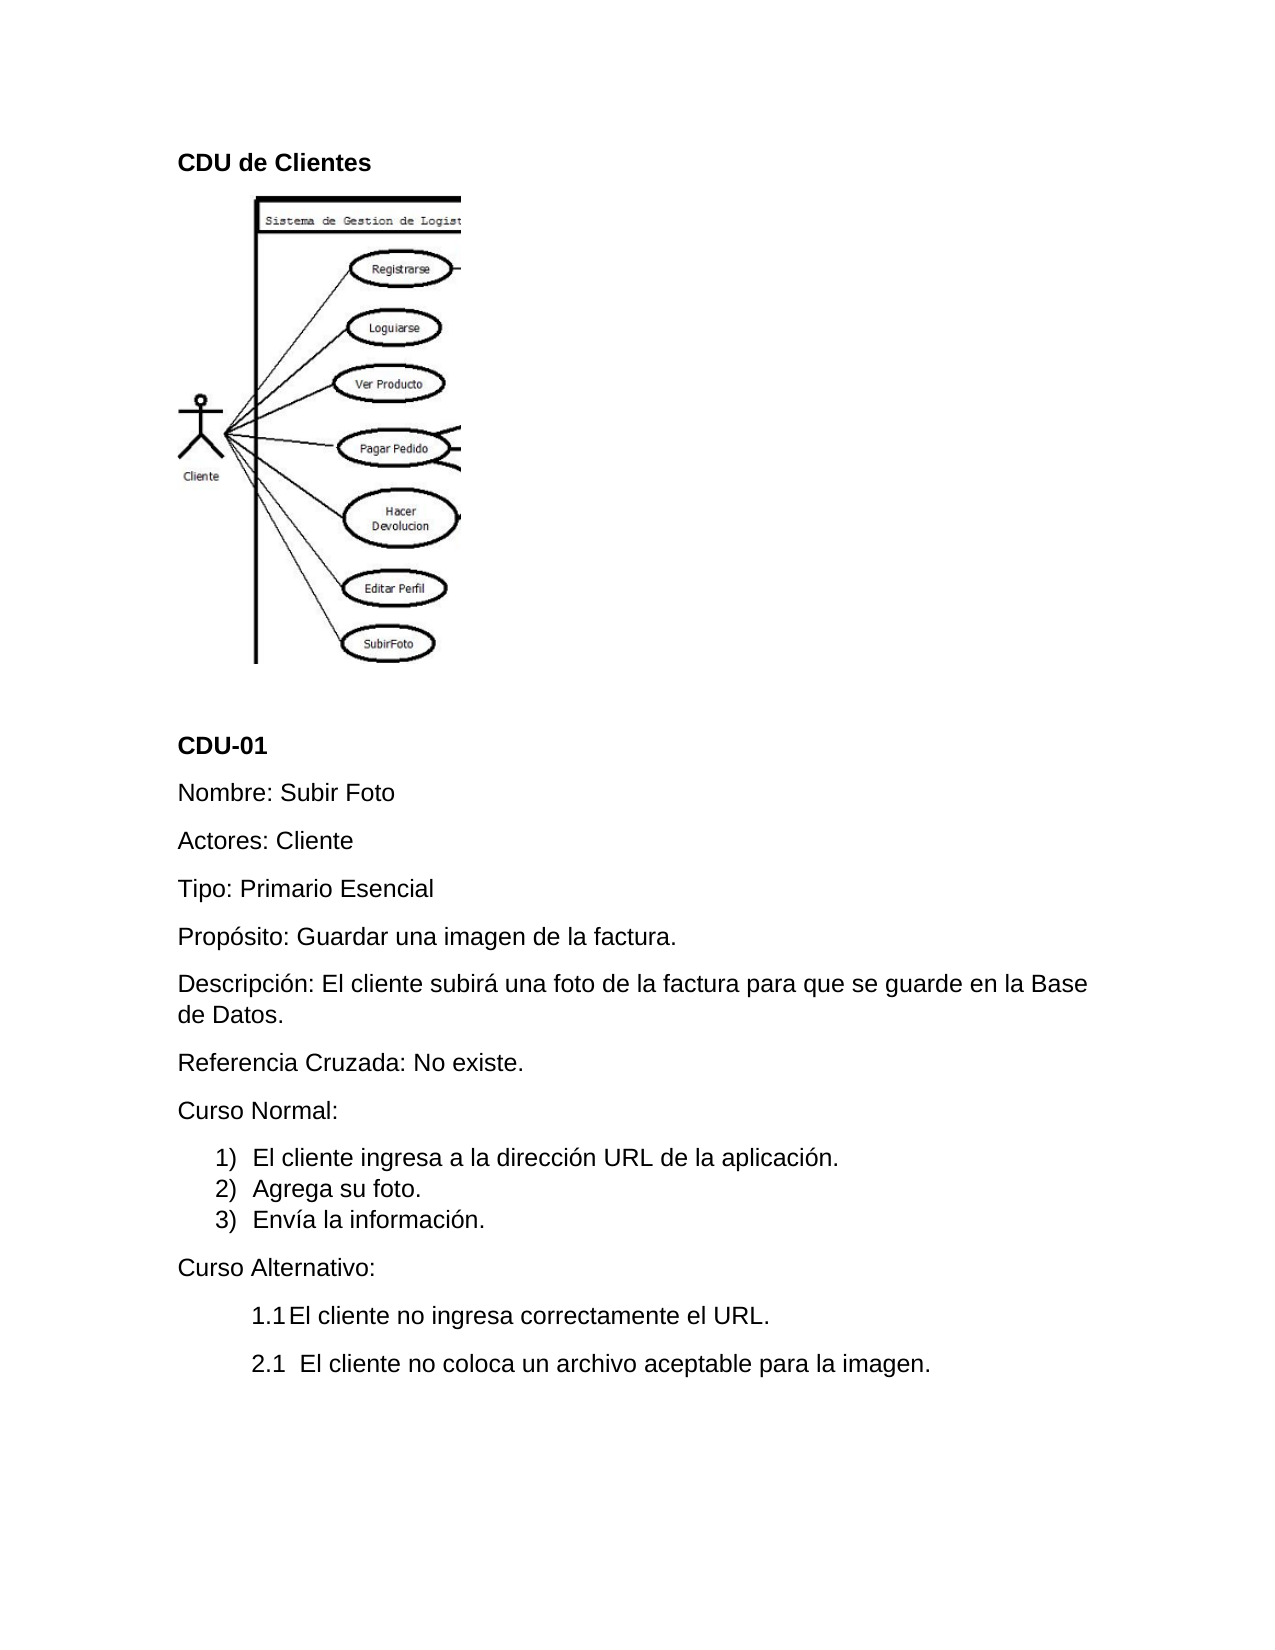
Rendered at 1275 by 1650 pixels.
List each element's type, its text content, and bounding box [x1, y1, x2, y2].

text Tipo: Primario Esencial [177, 874, 1098, 902]
text Curso Normal: [177, 1096, 1098, 1124]
text Descripción: El cliente subirá una foto de la factura para que se guarde en la Base de Datos. [177, 969, 1098, 1029]
text Referencia Cruzada: No existe. [177, 1048, 1098, 1077]
text CDU de Clientes [177, 148, 1098, 176]
list Envía la información. [215, 1205, 1098, 1234]
list El cliente ingresa a la dirección URL de la aplicación. [215, 1143, 1098, 1172]
text CDU-01 [177, 731, 1098, 759]
list Agrega su foto. [215, 1174, 1098, 1203]
text Propósito: Guardar una imagen de la factura. [177, 921, 1098, 950]
text Actores: Cliente [177, 826, 1098, 855]
text Curso Alternativo: [177, 1253, 1098, 1282]
picture [177, 195, 461, 664]
text Nombre: Subir Foto [177, 778, 1098, 807]
list El cliente no ingresa correctamente el URL. [251, 1301, 1098, 1329]
text 2.1 El cliente no coloca un archivo aceptable para la imagen. [251, 1348, 1098, 1377]
